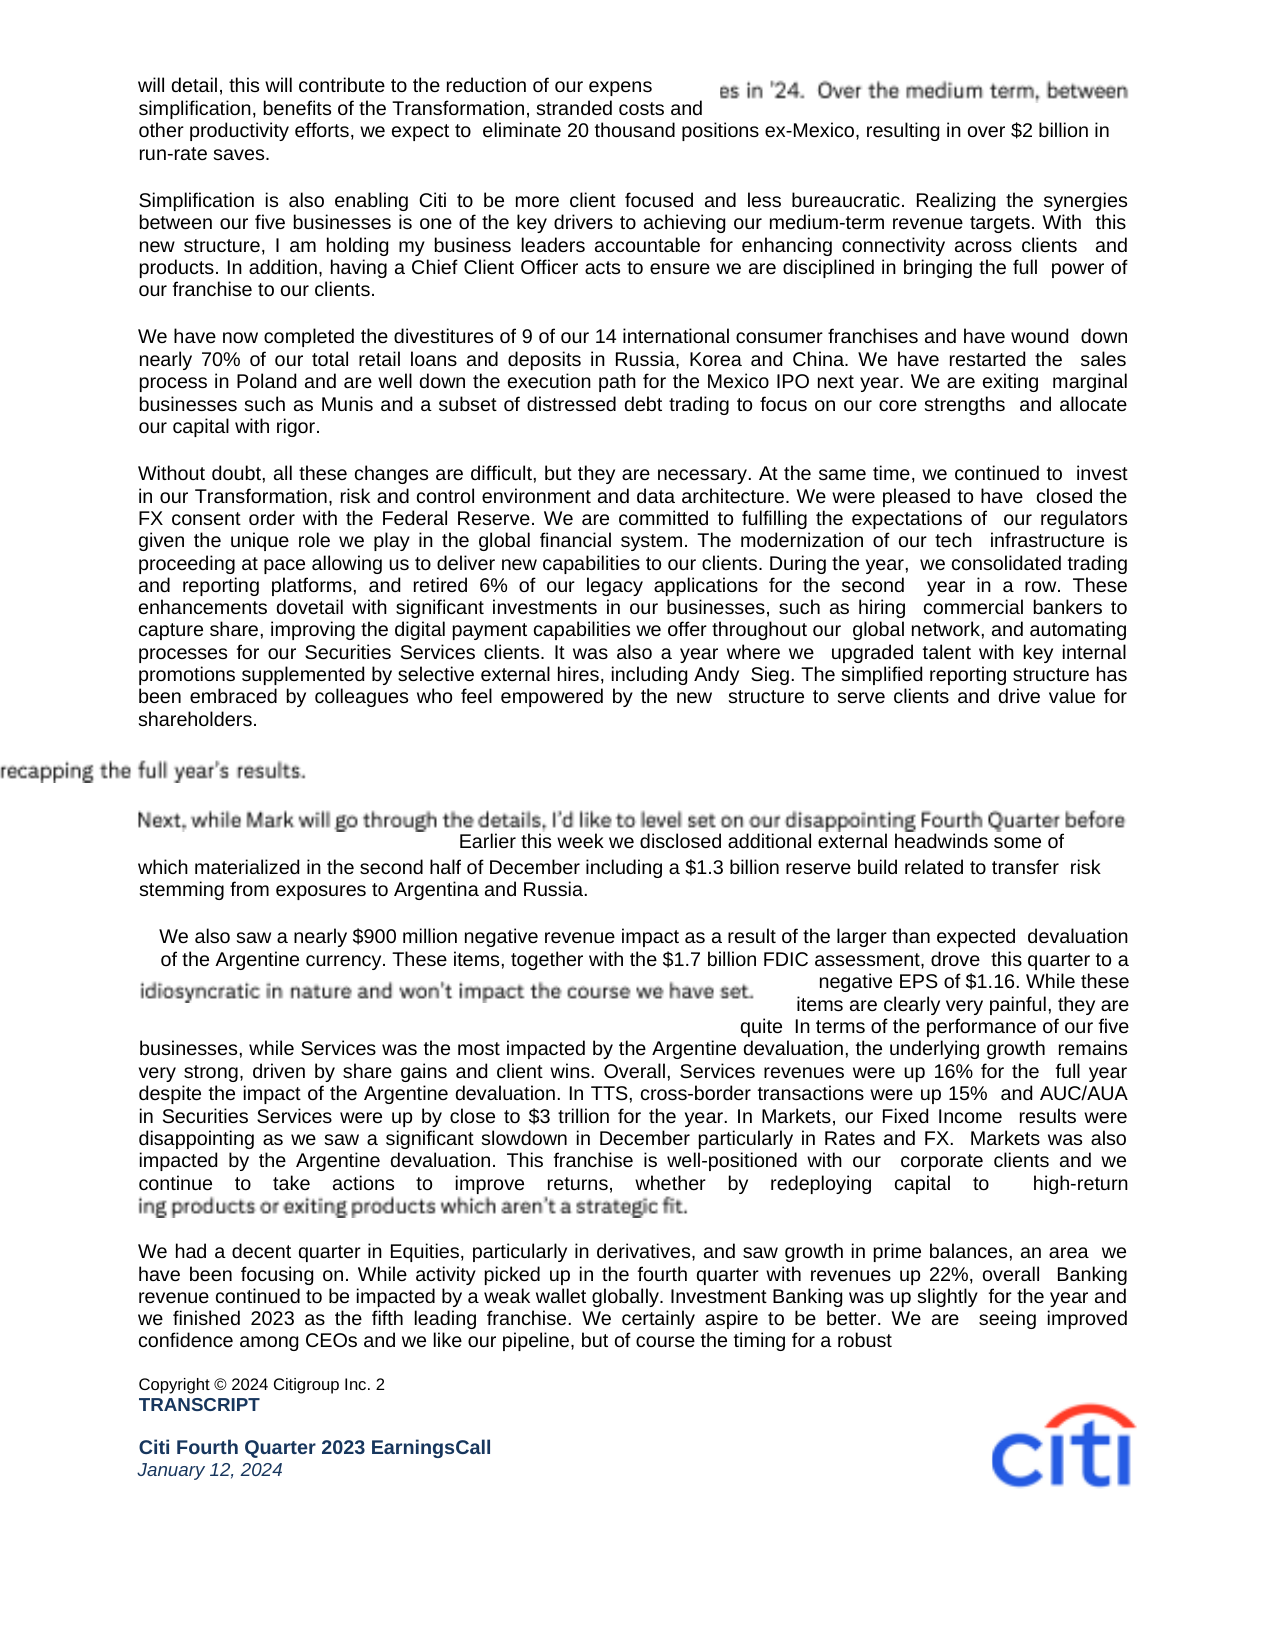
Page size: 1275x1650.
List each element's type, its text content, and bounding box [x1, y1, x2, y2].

text will detail, this will contribute to the reduction of our expens [138, 74, 1142, 97]
text Copyright © 2024 Citigroup Inc. 2 [138, 1375, 1142, 1394]
picture [137, 807, 1139, 832]
text which materialized in the second half of December including a $1.3 billion reserve build related to transfer risk stemming from exposures to Argentina and Russia. [138, 856, 1129, 901]
picture [0, 757, 322, 783]
text Earlier this week we disclosed additional external headwinds some of [137, 832, 1139, 853]
text Earlier this week we disclosed additional external headwinds some of [137, 756, 1139, 807]
picture [991, 1399, 1139, 1491]
text We have now completed the divestitures of 9 of our 14 international consumer franchises and have wound down nearly 70% of our total retail loans and deposits in Russia, Korea and China. We have restarted the sales process in Poland and are well down the execution path for the Mexico IPO next year. We are exiting marginal businesses such as Munis and a subset of distressed debt trading to focus on our core strengths and allocate our capital with rigor. [138, 326, 1130, 437]
text simplification, benefits of the Transformation, stranded costs and other productivity efforts, we expect to eliminate 20 thousand positions ex-Mexico, resulting in over $2 billion in run-rate saves. [138, 97, 1128, 164]
text Simplification is also enabling Citi to be more client focused and less bureaucratic. Realizing the synergies between our five businesses is one of the key drivers to achieving our medium-term revenue targets. With this new structure, I am holding my business leaders accountable for enhancing connectivity across clients and products. In addition, having a Chief Client Officer acts to ensure we are disciplined in bringing the full power of our franchise to our clients. [138, 189, 1129, 301]
picture [140, 978, 764, 1003]
text We also saw a nearly $900 million negative revenue impact as a result of the larger than expected devaluation of the Argentine currency. These items, together with the $1.7 billion FDIC assessment, drove this quarter to a negative EPS of $1.16. While these items are clearly very painful, they are quite In terms of the performance of our five [138, 926, 1129, 1038]
text Citi Fourth Quarter 2023 EarningsCall January 12, 2024 [137, 1437, 506, 1480]
text Without doubt, all these changes are difficult, but they are necessary. At the same time, we continued to invest in our Transformation, risk and control environment and data architecture. We were pleased to have closed the FX consent order with the Federal Reserve. We are committed to fulfilling the expectations of our regulators given the unique role we play in the global financial system. The modernization of our tech infrastructure is proceeding at pace allowing us to deliver new capabilities to our clients. During the year, we consolidated trading and reporting platforms, and retired 6% of our legacy applications for the second year in a row. These enhancements dovetail with significant investments in our businesses, such as hiring commercial bankers to capture share, improving the digital payment capabilities we offer throughout our global network, and automating processes for our Securities Services clients. It was also a year where we upgraded talent with key internal promotions supplemented by selective external hires, including Andy Sieg. The simplified reporting structure has been embraced by colleagues who feel empowered by the new structure to serve clients and drive value for shareholders. [138, 463, 1130, 730]
text businesses, while Services was the most impacted by the Argentine devaluation, the underlying growth remains very strong, driven by share gains and client wins. Overall, Services revenues were up 16% for the full year despite the impact of the Argentine devaluation. In TTS, cross-border transactions were up 15% and AUC/AUA in Securities Services were up by close to $3 trillion for the year. In Markets, our Fixed Income results were disappointing as we saw a significant slowdown in December particularly in Rates and FX. Markets was also impacted by the Argentine devaluation. This franchise is well-positioned with our corporate clients and we continue to take actions to improve returns, whether by redeploying capital to high-return [138, 1038, 1129, 1220]
text We had a decent quarter in Equities, particularly in derivatives, and saw growth in prime balances, an area we have been focusing on. While activity picked up in the fourth quarter with revenues up 22%, overall Banking revenue continued to be impacted by a weak wallet globally. Investment Banking was up slightly for the year and we finished 2023 as the fifth leading franchise. We certainly aspire to be better. We are seeing improved confidence among CEOs and we like our pipeline, but of course the timing for a robust [138, 1241, 1129, 1352]
picture [138, 1193, 706, 1218]
picture [720, 78, 1143, 103]
text TRANSCRIPT [139, 1394, 1142, 1416]
